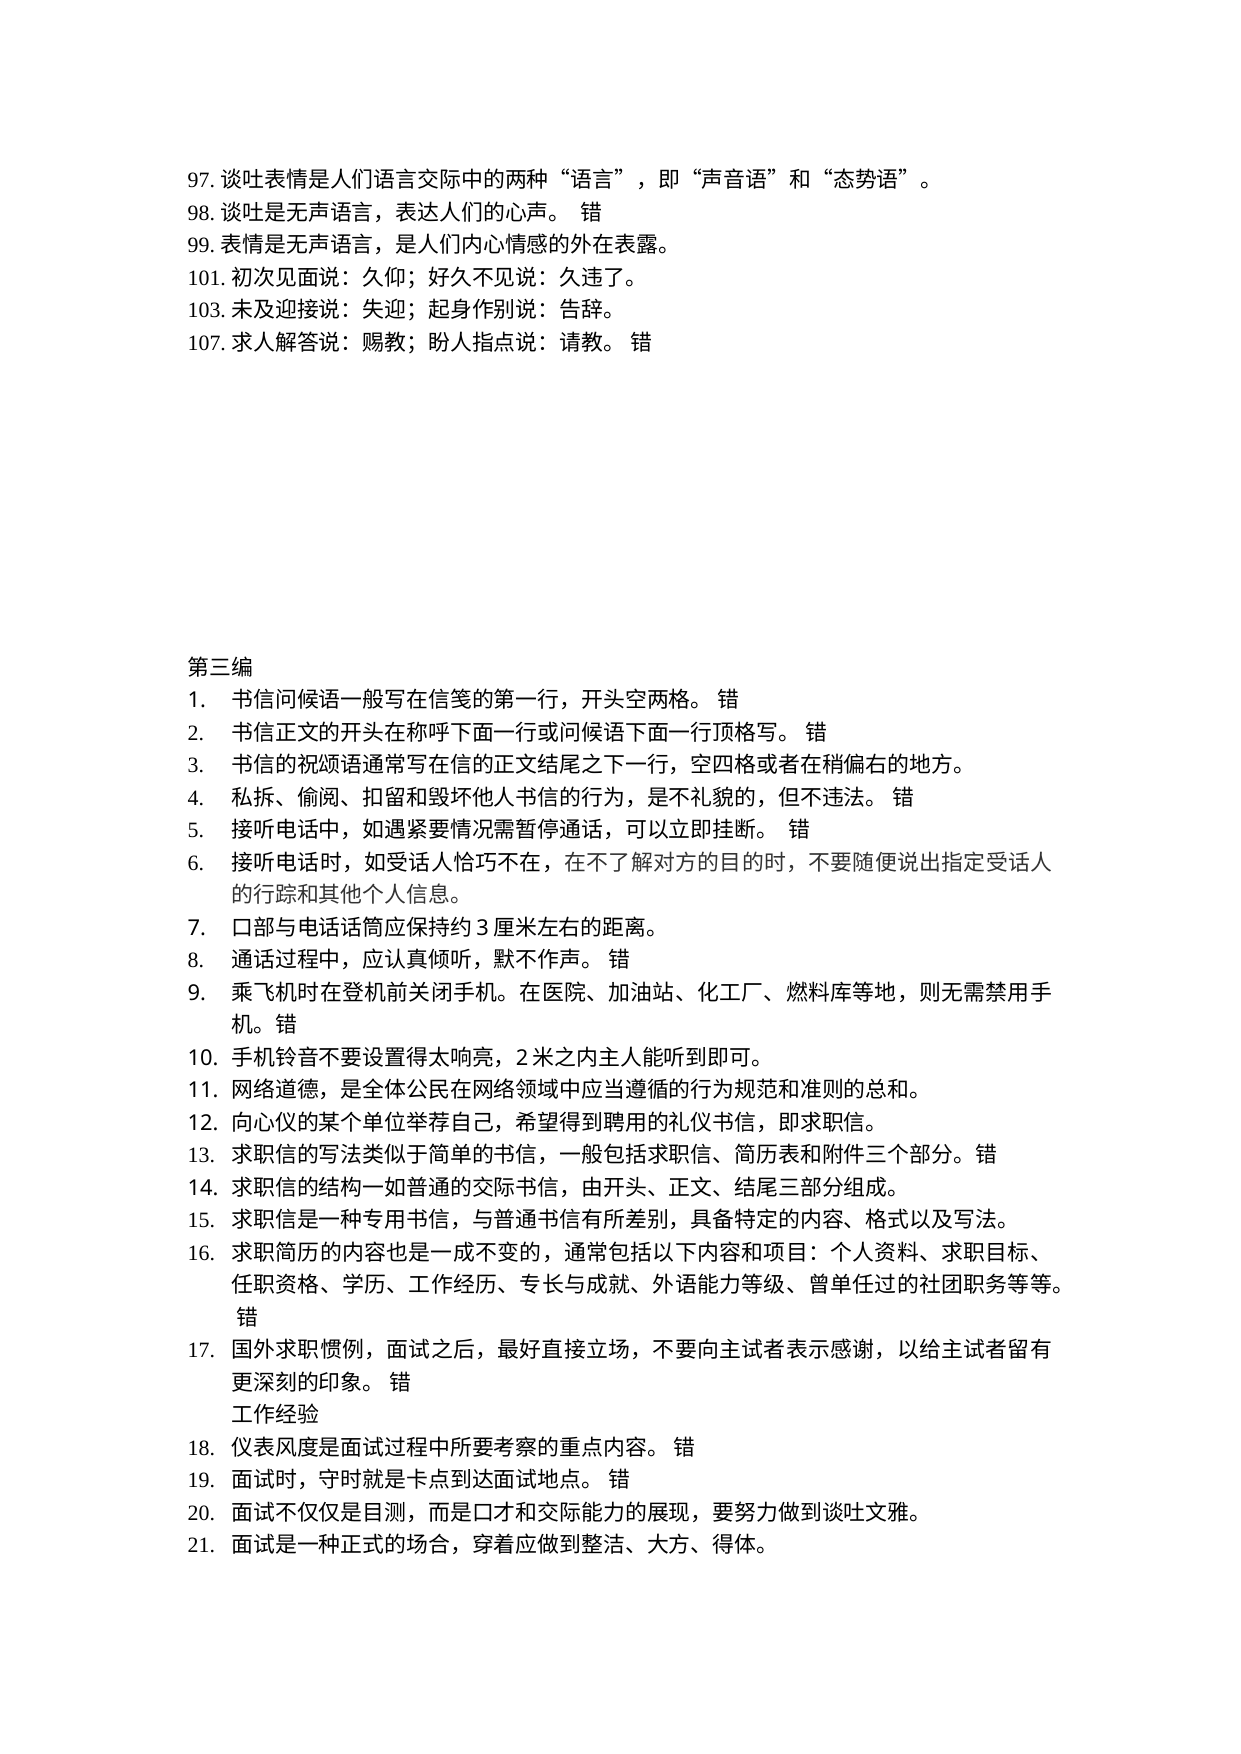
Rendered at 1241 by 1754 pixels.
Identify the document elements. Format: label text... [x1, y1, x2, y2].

list 求职简历的内容也是一成不变的，通常包括以下内容和项目：个人资料、求职目标、任职资格、学历、工作经历、专长与成就、外语能力等级、曾单任过的社团职务等等。 错 [187, 1234, 1053, 1332]
list 面试是一种正式的场合，穿着应做到整洁、大方、得体。 [187, 1527, 1053, 1559]
list 求职信是一种专用书信，与普通书信有所差别，具备特定的内容、格式以及写法。 [187, 1202, 1053, 1234]
list 书信问候语一般写在信笺的第一行，开头空两格。 错 [187, 682, 1053, 714]
list 乘飞机时在登机前关闭手机。在医院、加油站、化工厂、燃料库等地，则无需禁用手机。错 [187, 974, 1053, 1039]
list 向心仪的某个单位举荐自己，希望得到聘用的礼仪书信，即求职信。 [187, 1104, 1053, 1137]
list 求职信的写法类似于简单的书信，一般包括求职信、简历表和附件三个部分。错 [187, 1137, 1053, 1169]
list 国外求职惯例，面试之后，最好直接立场，不要向主试者表示感谢，以给主试者留有更深刻的印象。 错 [187, 1332, 1053, 1397]
list 面试时，守时就是卡点到达面试地点。 错 [187, 1462, 1053, 1494]
list 求职信的结构一如普通的交际书信，由开头、正文、结尾三部分组成。 [187, 1169, 1053, 1202]
list 书信正文的开头在称呼下面一行或问候语下面一行顶格写。 错 [187, 714, 1053, 747]
text 103. 未及迎接说：失迎；起身作别说：告辞。 [187, 292, 1053, 324]
text 107. 求人解答说：赐教；盼人指点说：请教。 错 [187, 324, 1053, 357]
list 口部与电话话筒应保持约左右的距离。 [187, 909, 1053, 942]
list 书信的祝颂语通常写在信的正文结尾之下一行，空四格或者在稍偏右的地方。 [187, 747, 1053, 779]
list 仪表风度是面试过程中所要考察的重点内容。 错 [187, 1429, 1053, 1462]
list 私拆、偷阅、扣留和毁坏他人书信的行为，是不礼貌的，但不违法。 错 [187, 779, 1053, 812]
text 101. 初次见面说：久仰；好久不见说：久违了。 [187, 259, 1053, 292]
list 接听电话时，如受话人恰巧不在，在不了解对方的目的时，不要随便说出指定受话人的行踪和其他个人信息。 [187, 844, 1053, 909]
list 面试不仅仅是目测，而是口才和交际能力的展现，要努力做到谈吐文雅。 [187, 1494, 1053, 1527]
text 98. 谈吐是无声语言，表达人们的心声。 错 [187, 194, 1053, 227]
text 工作经验 [187, 1397, 1053, 1429]
text 第三编 [187, 649, 1053, 682]
list 通话过程中，应认真倾听，默不作声。 错 [187, 942, 1053, 974]
text 97. 谈吐表情是人们语言交际中的两种“语言”，即“声音语”和“态势语”。 [187, 162, 1053, 194]
list 网络道德，是全体公民在网络领域中应当遵循的行为规范和准则的总和。 [187, 1072, 1053, 1104]
list 手机铃音不要设置得太响亮，之内主人能听到即可。 [187, 1039, 1053, 1072]
text 99. 表情是无声语言，是人们内心情感的外在表露。 [187, 227, 1053, 259]
list 接听电话中，如遇紧要情况需暂停通话，可以立即挂断。 错 [187, 812, 1053, 844]
